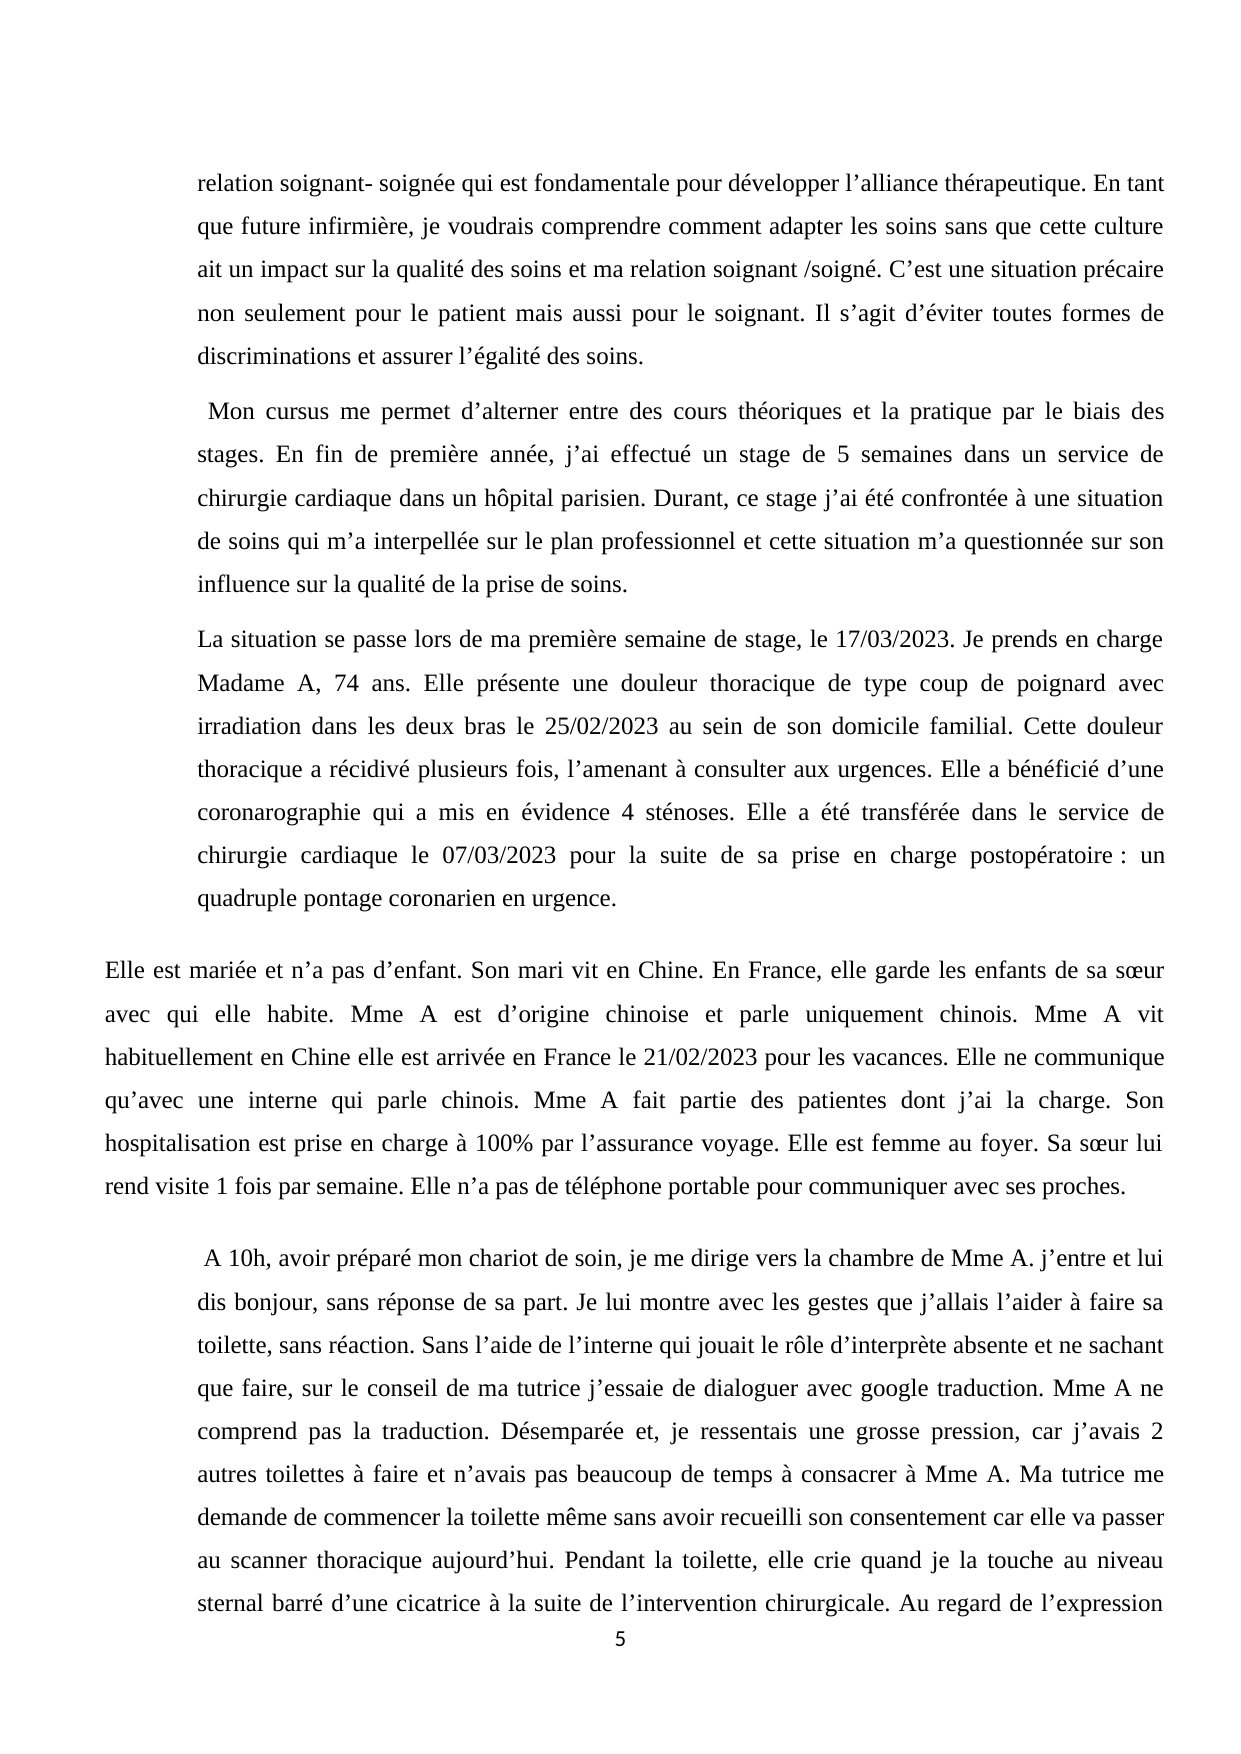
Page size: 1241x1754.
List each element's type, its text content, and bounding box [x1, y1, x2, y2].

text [197, 1243, 1165, 1617]
text La situation se passe lors de ma première semaine de stage, le 17/03/2023. Je prends en charge Madame A, 74 ans. Elle présente une douleur thoracique de type coup de poignard avec irradiation dans les deux bras le 25/02/2023 au sein de son domicile familial. Cette douleur thoracique a récidivé plusieurs fois, l’amenant à consulter aux urgences. Elle a bénéficié d’une coronarographie qui a mis en évidence 4 sténoses. Elle a été transférée dans le service de chirurgie cardiaque le 07/03/2023 pour la suite de sa prise en charge postopératoire : un quadruple pontage coronarien en urgence. [197, 624, 1165, 912]
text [197, 168, 1165, 369]
text Elle est mariée et n’a pas d’enfant. Son mari vit en Chine. En France, elle garde les enfants de sa sœur avec qui elle habite. Mme A est d’origine chinoise et parle uniquement chinois. Mme A vit habituellement en Chine elle est arrivée en France le 21/02/2023 pour les vacances. Elle ne communique qu’avec une interne qui parle chinois. Mme A fait partie des patientes dont j’ai la charge. Son hospitalisation est prise en charge à 100% par l’assurance voyage. Elle est femme au foyer. Sa sœur lui rend visite 1 fois par semaine. Elle n’a pas de téléphone portable pour communiquer avec ses proches. [104, 956, 1165, 1200]
text Mon cursus me permet d’alterner entre des cours théoriques et la pratique par le biais des stages. En fin de première année, j’ai effectué un stage de 5 semaines dans un service de chirurgie cardiaque dans un hôpital parisien. Durant, ce stage j’ai été confrontée à une situation de soins qui m’a interpellée sur le plan professionnel et cette situation m’a questionnée sur son influence sur la qualité de la prise de soins. [197, 396, 1165, 598]
